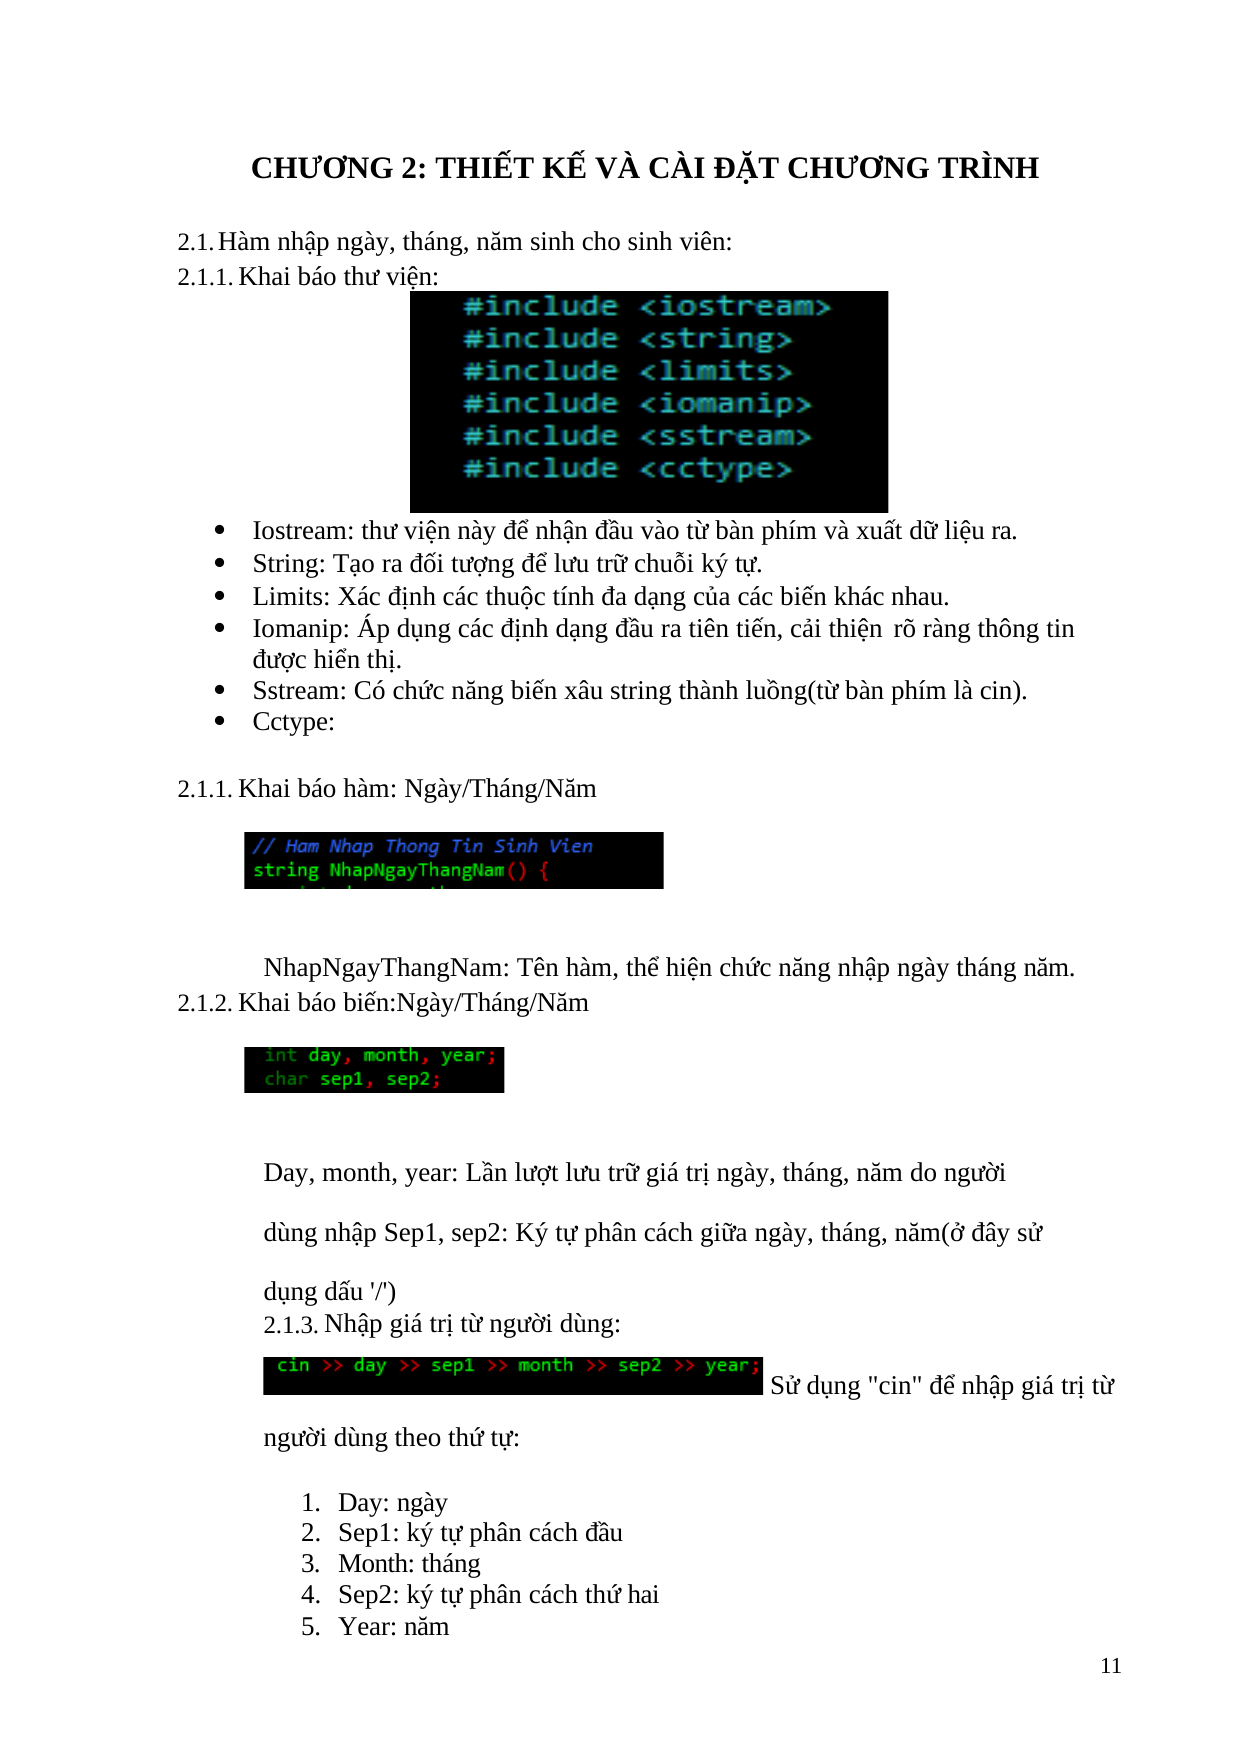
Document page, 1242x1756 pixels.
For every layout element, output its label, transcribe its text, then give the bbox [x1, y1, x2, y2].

list Cctype: [215, 705, 1221, 736]
list Iostream: thư viện này để nhận đầu vào từ bàn phím và xuất dữ liệu ra. [215, 513, 1221, 546]
list Month: tháng [301, 1548, 1221, 1579]
list Sep1: ký tự phân cách đầu [301, 1517, 1221, 1548]
list Khai báo thư viện: [177, 260, 1221, 291]
list Sstream: Có chức năng biến xâu string thành luồng(từ bàn phím là cin). [215, 674, 1221, 705]
list Year: năm [301, 1610, 1221, 1641]
text dùng nhập Sep1, sep2: Ký tự phân cách giữa ngày, tháng, năm(ở đây sử dụng dấu '/') [263, 1188, 1052, 1307]
text Day, month, year: Lần lượt lưu trữ giá trị ngày, tháng, năm do người [263, 1157, 1221, 1188]
text NhapNgayThangNam: Tên hàm, thể hiện chức năng nhập ngày tháng năm. [263, 951, 1221, 982]
list Khai báo hàm: Ngày/Tháng/Năm [177, 772, 1221, 803]
list Hàm nhập ngày, tháng, năm sinh cho sinh viên: [177, 225, 1221, 256]
list Day: ngày [301, 1486, 1221, 1517]
list Limits: Xác định các thuộc tính đa dạng của các biến khác nhau. [215, 579, 1221, 612]
picture [244, 1047, 505, 1093]
picture [410, 291, 889, 513]
picture [244, 832, 664, 889]
list Iomanip: Áp dụng các định dạng đầu ra tiên tiến, cải thiện rõ ràng thông tin được hiển thị. [215, 613, 1078, 674]
list Khai báo biến:Ngày/Tháng/Năm [177, 986, 1221, 1017]
subtitle CHƯƠNG 2: THIẾT KẾ VÀ CÀI ĐẶT CHƯƠNG TRÌNH [251, 149, 1221, 185]
picture [263, 1357, 764, 1395]
list Sep2: ký tự phân cách thứ hai [301, 1579, 1221, 1610]
list Nhập giá trị từ người dùng: Sử dụng "cin" để nhập giá trị từ người dùng theo thứ tự: [263, 1307, 1117, 1452]
list String: Tạo ra đối tượng để lưu trữ chuỗi ký tự. [215, 546, 1221, 579]
